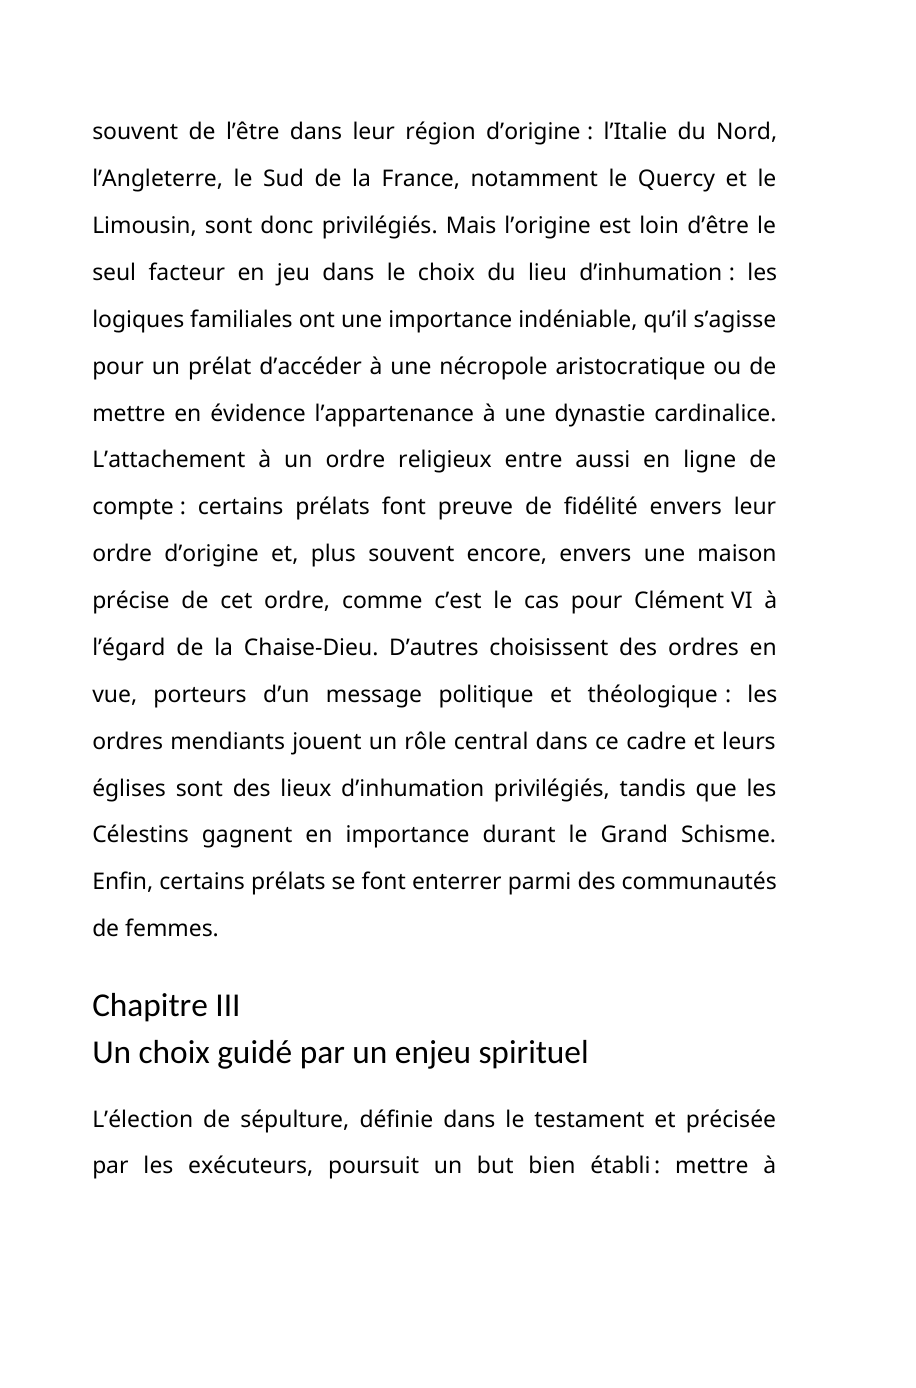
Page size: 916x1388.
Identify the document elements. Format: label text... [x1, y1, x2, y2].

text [92, 1102, 777, 1181]
subtitle Chapitre III Un choix guidé par un enjeu spirituel [92, 984, 777, 1071]
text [92, 115, 777, 943]
